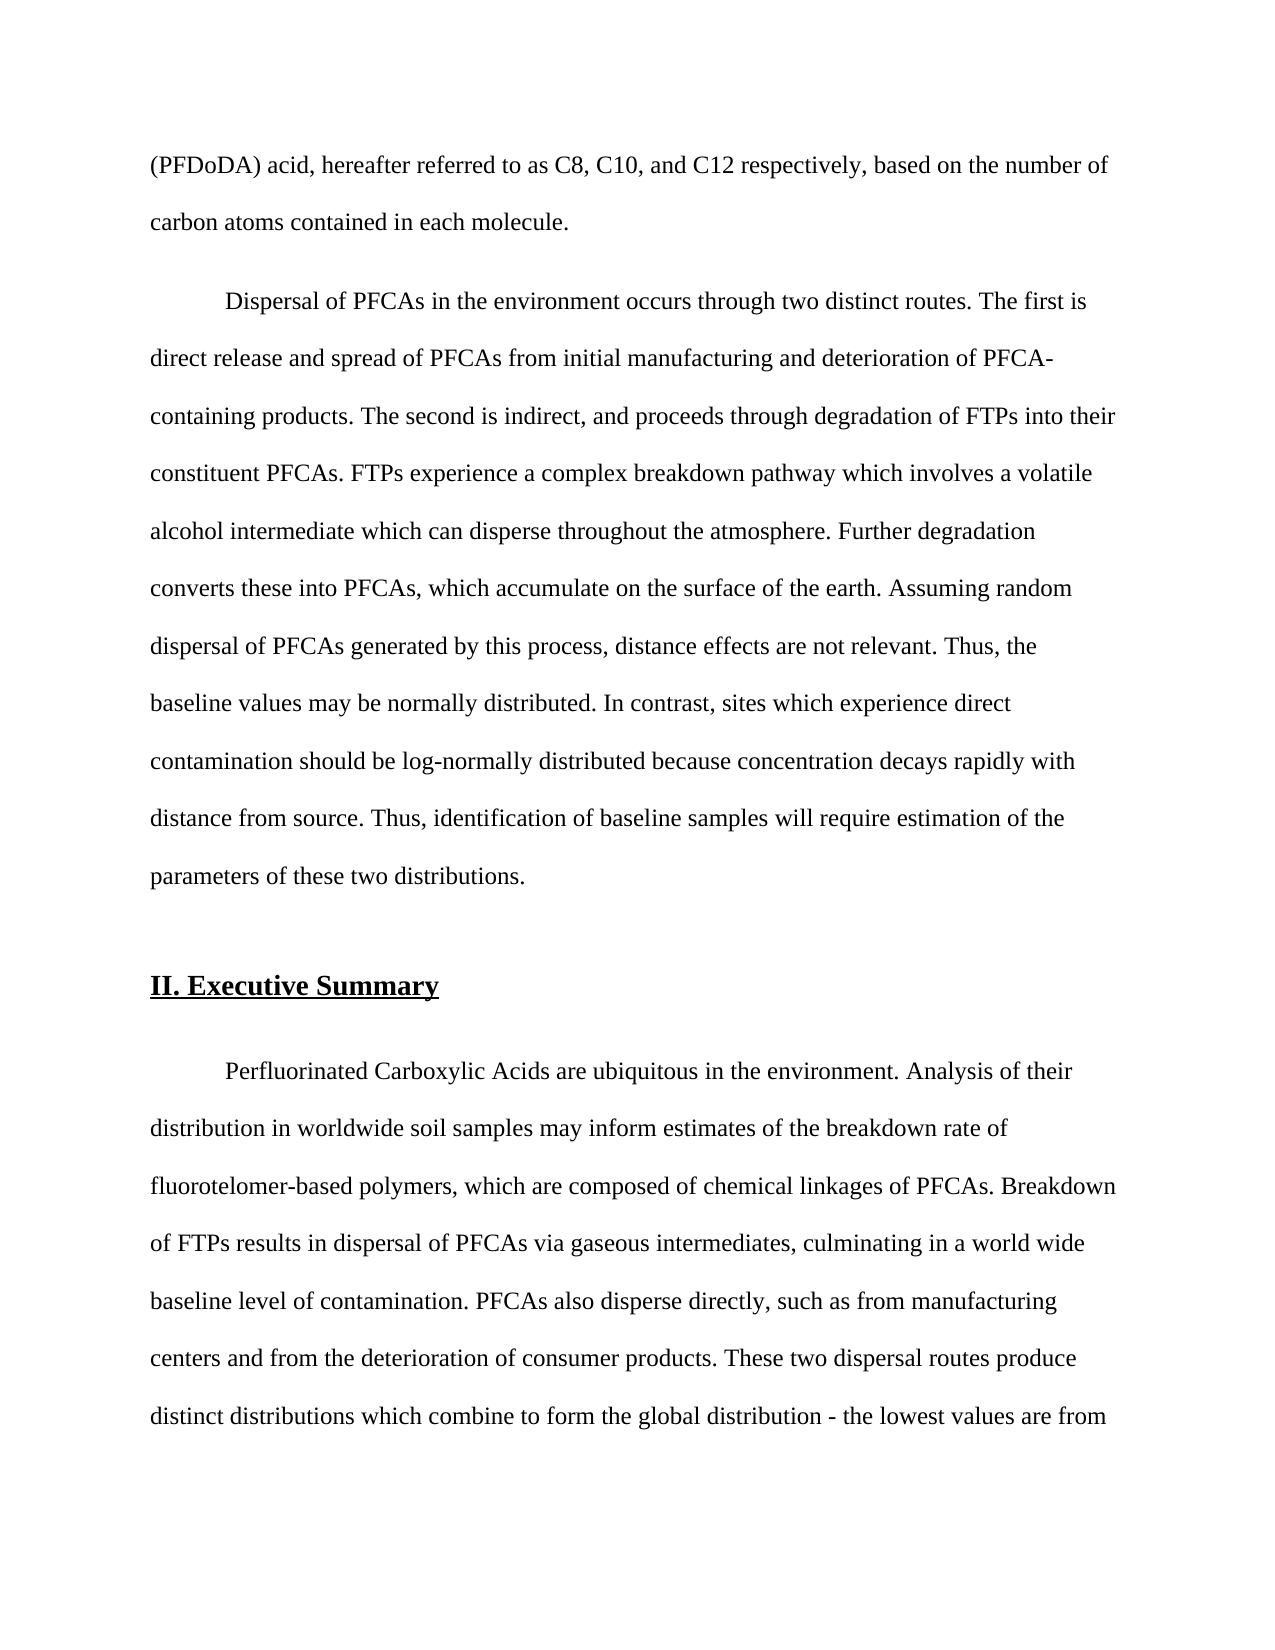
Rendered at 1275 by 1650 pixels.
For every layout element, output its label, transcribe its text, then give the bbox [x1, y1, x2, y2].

text Dispersal of PFCAs in the environment occurs through two distinct routes. The first is direct release and spread of PFCAs from initial manufacturing and deterioration of PFCA-containing products. The second is indirect, and proceeds through degradation of FTPs into their constituent PFCAs. FTPs experience a complex breakdown pathway which involves a volatile alcohol intermediate which can disperse throughout the atmosphere. Further degradation converts these into PFCAs, which accumulate on the surface of the earth. Assuming random dispersal of PFCAs generated by this process, distance effects are not relevant. Thus, the baseline values may be normally distributed. In contrast, sites which experience direct contamination should be log-normally distributed because concentration decays rapidly with distance from source. Thus, identification of baseline samples will require estimation of the parameters of these two distributions. [150, 286, 1125, 889]
text II. Executive Summary [150, 968, 1125, 1001]
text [150, 150, 1125, 236]
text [150, 1056, 1125, 1429]
